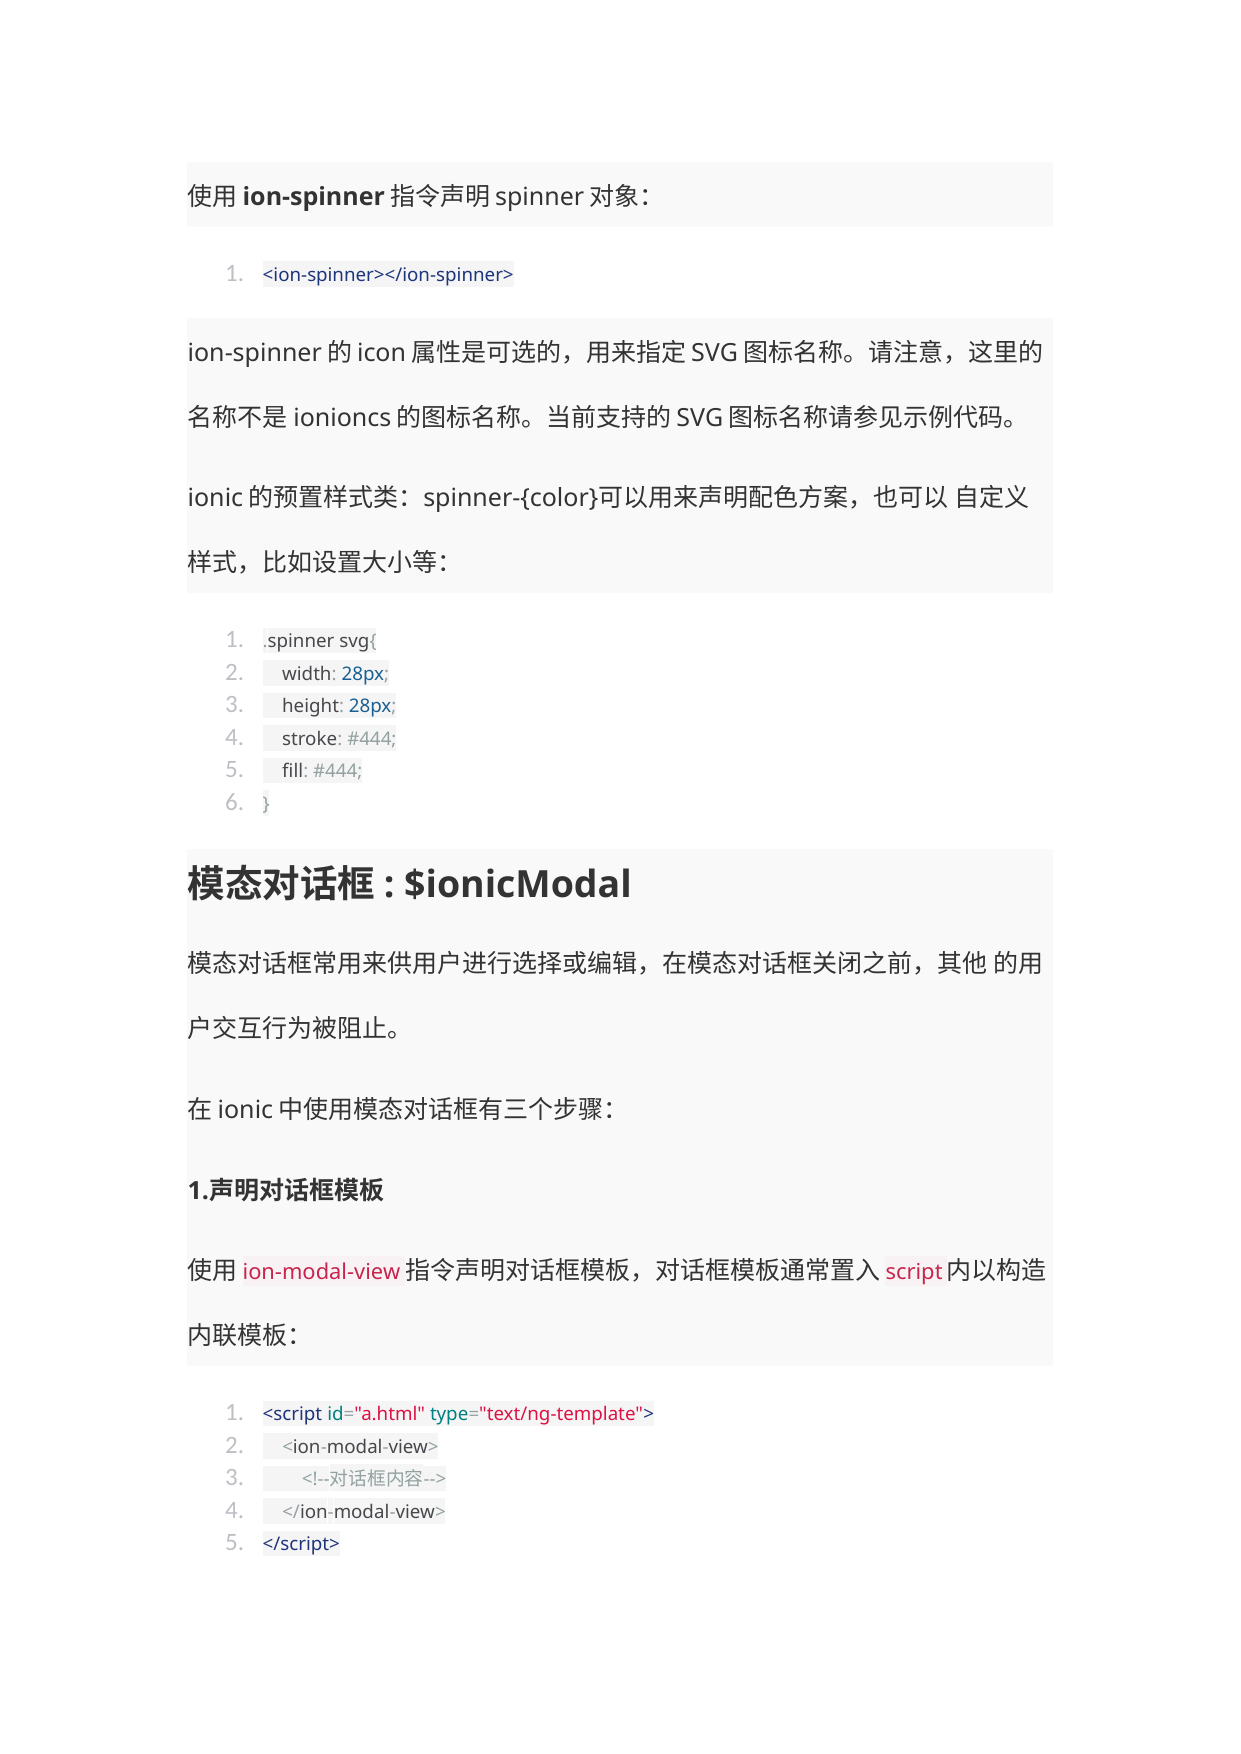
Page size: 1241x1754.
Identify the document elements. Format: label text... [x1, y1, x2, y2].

list width: 28px; [225, 655, 1053, 688]
list </script> [225, 1526, 1053, 1558]
list <ion-spinner></ion-spinner> [225, 256, 1053, 289]
list fill: #444; [225, 753, 1053, 785]
text ionic的预置样式类：spinner-{color}可以用来声明配色方案，也可以 自定义样式，比如设置大小等： [187, 463, 1053, 593]
list stroke: #444; [225, 720, 1053, 753]
list <script id="a.html" type="text/ng-template"> [225, 1396, 1053, 1428]
list } [225, 785, 1053, 818]
list .spinner svg{ [225, 623, 1053, 655]
text ion-spinner的icon属性是可选的，用来指定SVG图标名称。请注意，这里的名称不是 ionioncs的图标名称。当前支持的SVG图标名称请参见示例代码。 [187, 318, 1053, 448]
text 在ionic中使用模态对话框有三个步骤： [187, 1075, 1053, 1140]
text 模态对话框常用来供用户进行选择或编辑，在模态对话框关闭之前，其他 的用户交互行为被阻止。 [187, 929, 1053, 1059]
text 使用ion-modal-view指令声明对话框模板，对话框模板通常置入 script内以构造内联模板： [187, 1236, 1053, 1366]
text 使用ion-spinner指令声明spinner对象： [187, 162, 1053, 227]
subtitle 模态对话框 : $ionicModal [187, 849, 1053, 914]
list height: 28px; [225, 688, 1053, 720]
list </ion-modal-view> [225, 1493, 1053, 1526]
list <ion-modal-view> [225, 1428, 1053, 1461]
list <!--对话框内容--> [225, 1461, 1053, 1493]
text 1.声明对话框模板 [187, 1156, 1053, 1221]
